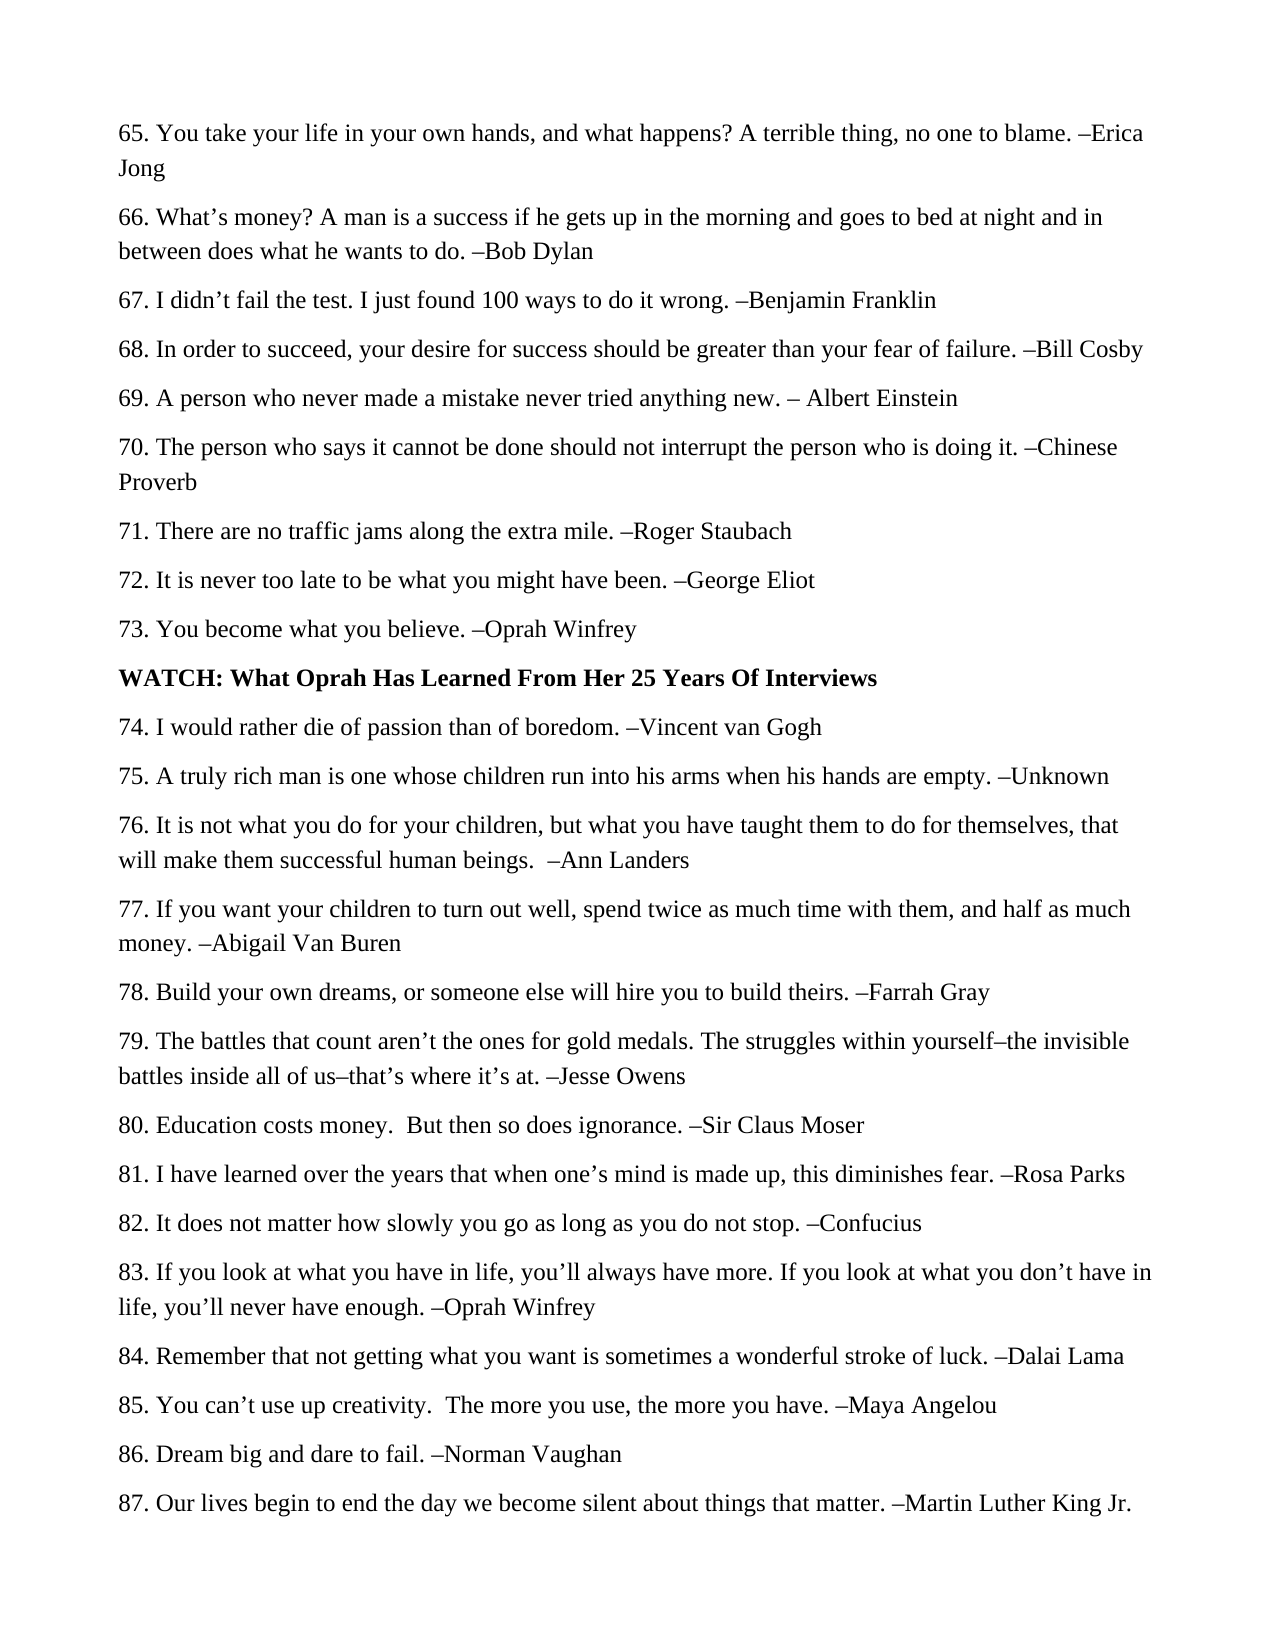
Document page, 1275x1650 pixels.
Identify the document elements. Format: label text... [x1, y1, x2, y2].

text 66. What’s money? A man is a success if he gets up in the morning and goes to bed at night and in between does what he wants to do. –Bob Dylan [118, 202, 1157, 265]
text WATCH: What Oprah Has Learned From Her 25 Years Of Interviews [118, 663, 1157, 692]
text 78. Build your own dreams, or someone else will hire you to build theirs. –Farrah Gray [118, 977, 1157, 1006]
text 75. A truly rich man is one whose children run into his arms when his hands are empty. –Unknown [118, 761, 1157, 790]
text 85. You can’t use up creativity. The more you use, the more you have. –Maya Angelou [118, 1390, 1157, 1418]
text 70. The person who says it cannot be done should not interrupt the person who is doing it. –Chinese Proverb [118, 432, 1157, 496]
text 87. Our lives begin to end the day we become silent about things that matter. –Martin Luther King Jr. [118, 1488, 1157, 1517]
text 68. In order to succeed, your desire for success should be greater than your fear of failure. –Bill Cosby [118, 334, 1157, 363]
text 72. It is never too late to be what you might have been. –George Eliot [118, 565, 1157, 594]
text 69. A person who never made a mistake never tried anything new. – Albert Einstein [118, 383, 1157, 412]
text 81. I have learned over the years that when one’s mind is made up, this diminishes fear. –Rosa Parks [118, 1159, 1157, 1188]
text 86. Dream big and dare to fail. –Norman Vaughan [118, 1439, 1157, 1468]
text 80. Education costs money. But then so does ignorance. –Sir Claus Moser [118, 1110, 1157, 1139]
text 76. It is not what you do for your children, but what you have taught them to do for themselves, that will make them successful human beings. –Ann Landers [118, 810, 1157, 873]
text 79. The battles that count aren’t the ones for gold medals. The struggles within yourself–the invisible battles inside all of us–that’s where it’s at. –Jesse Owens [118, 1026, 1157, 1090]
text 82. It does not matter how slowly you go as long as you do not stop. –Confucius [118, 1208, 1157, 1237]
text 83. If you look at what you have in life, you’ll always have more. If you look at what you don’t have in life, you’ll never have enough. –Oprah Winfrey [118, 1257, 1157, 1320]
text 73. You become what you believe. –Oprah Winfrey [118, 614, 1157, 643]
text 67. I didn’t fail the test. I just found 100 ways to do it wrong. –Benjamin Franklin [118, 285, 1157, 314]
text 84. Remember that not getting what you want is sometimes a wonderful stroke of luck. –Dalai Lama [118, 1341, 1157, 1369]
text 65. You take your life in your own hands, and what happens? A terrible thing, no one to blame. –Erica Jong [118, 118, 1157, 181]
text 74. I would rather die of passion than of boredom. –Vincent van Gogh [118, 712, 1157, 741]
text 77. If you want your children to turn out well, spend twice as much time with them, and half as much money. –Abigail Van Buren [118, 894, 1157, 957]
text 71. There are no traffic jams along the extra mile. –Roger Staubach [118, 516, 1157, 545]
